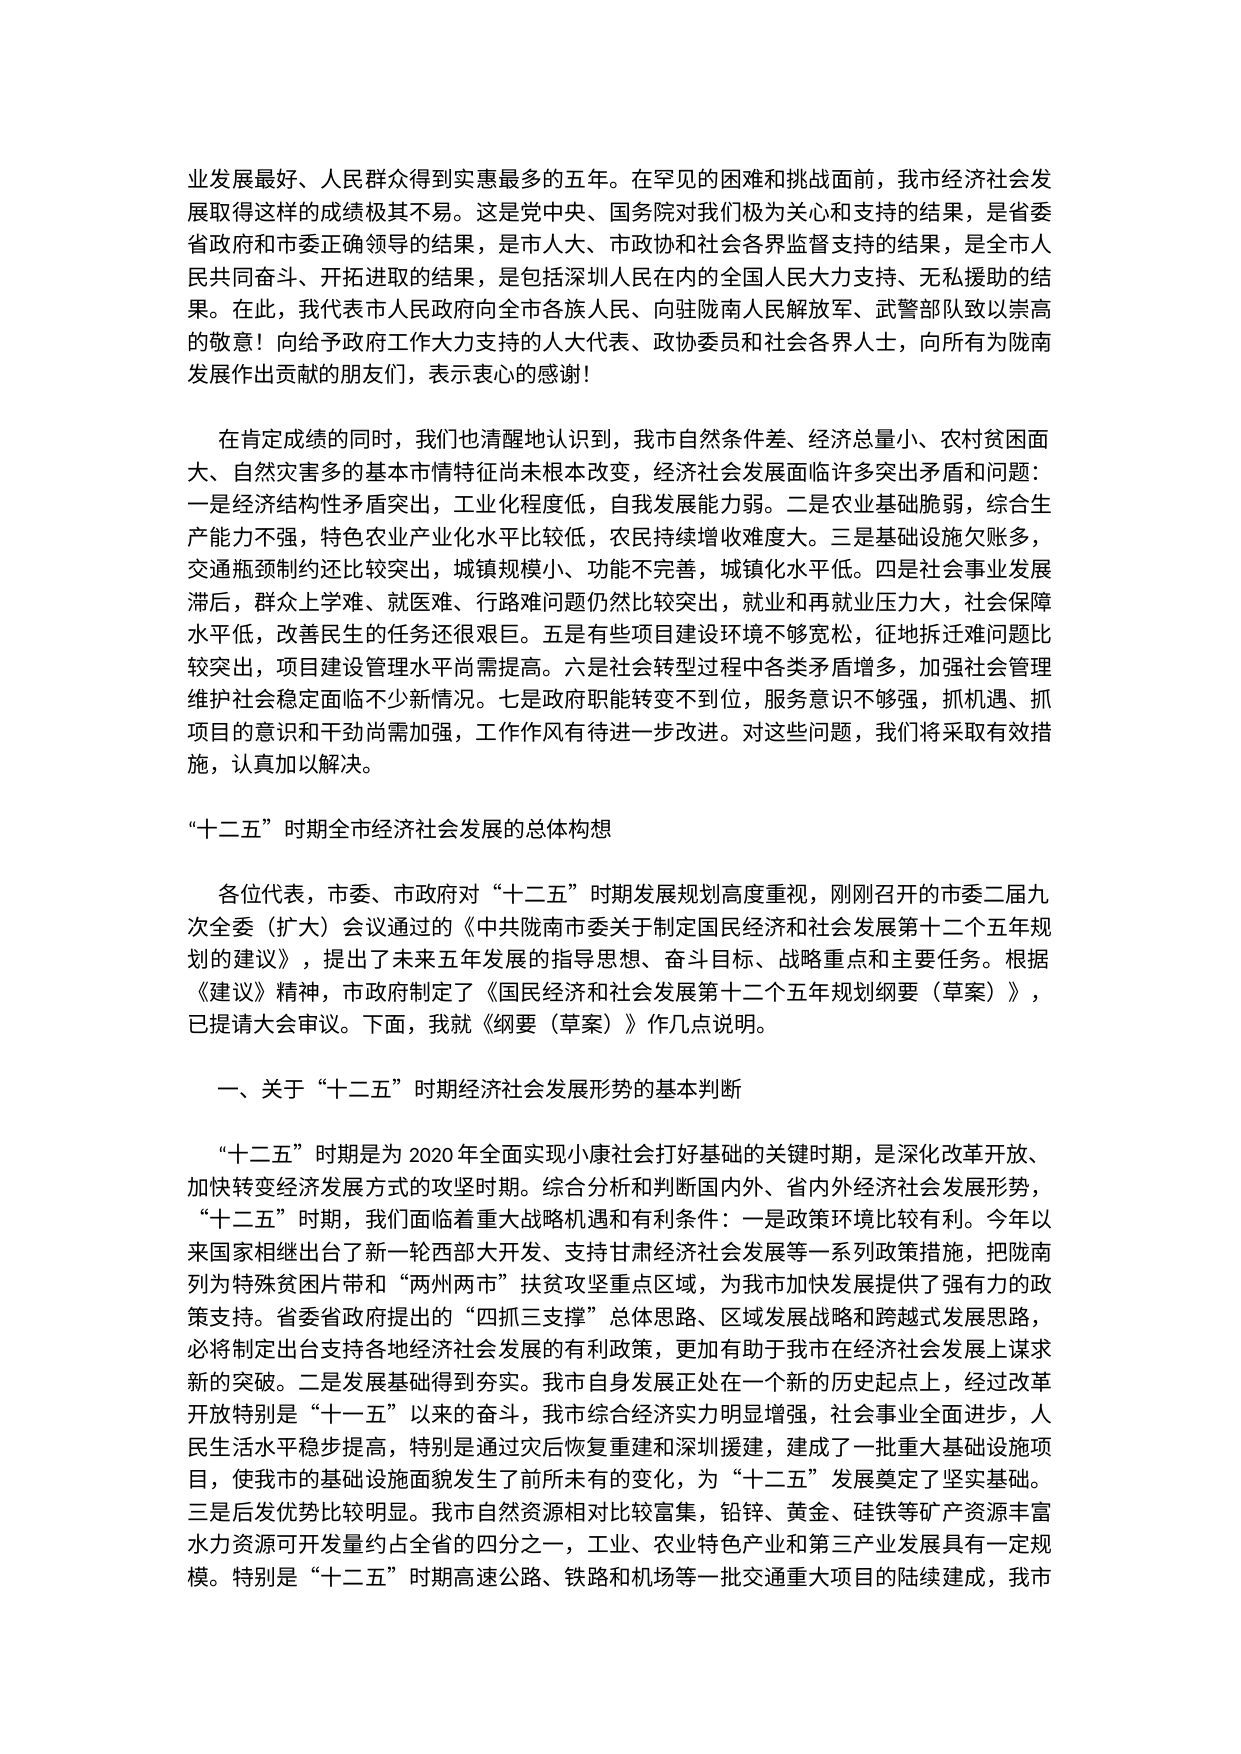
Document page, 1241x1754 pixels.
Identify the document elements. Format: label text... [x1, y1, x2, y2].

text 在肯定成绩的同时，我们也清醒地认识到，我市自然条件差、经济总量小、农村贫困面大、自然灾害多的基本市情特征尚未根本改变，经济社会发展面临许多突出矛盾和问题：一是经济结构性矛盾突出，工业化程度低，自我发展能力弱。二是农业基础脆弱，综合生产能力不强，特色农业产业化水平比较低，农民持续增收难度大。三是基础设施欠账多，交通瓶颈制约还比较突出，城镇规模小、功能不完善，城镇化水平低。四是社会事业发展滞后，群众上学难、就医难、行路难问题仍然比较突出，就业和再就业压力大，社会保障水平低，改善民生的任务还很艰巨。五是有些项目建设环境不够宽松，征地拆迁难问题比较突出，项目建设管理水平尚需提高。六是社会转型过程中各类矛盾增多，加强社会管理、维护社会稳定面临不少新情况。七是政府职能转变不到位，服务意识不够强，抓机遇、抓项目的意识和干劲尚需加强，工作作风有待进一步改进。对这些问题，我们将采取有效措施，认真加以解决。 [187, 422, 1053, 779]
text 各位代表，市委、市政府对“十二五”时期发展规划高度重视，刚刚召开的市委二届九次全委（扩大）会议通过的《中共陇南市委关于制定国民经济和社会发展第十二个五年规划的建议》，提出了未来五年发展的指导思想、奋斗目标、战略重点和主要任务。根据《建议》精神，市政府制定了《国民经济和社会发展第十二个五年规划纲要（草案）》，已提请大会审议。下面，我就《纲要（草案）》作几点说明。 [187, 877, 1053, 1039]
text “十二五”时期全市经济社会发展的总体构想 [187, 812, 1053, 844]
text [187, 162, 1053, 389]
text 一、关于“十二五”时期经济社会发展形势的基本判断 [187, 1072, 1053, 1104]
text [187, 1137, 1053, 1592]
